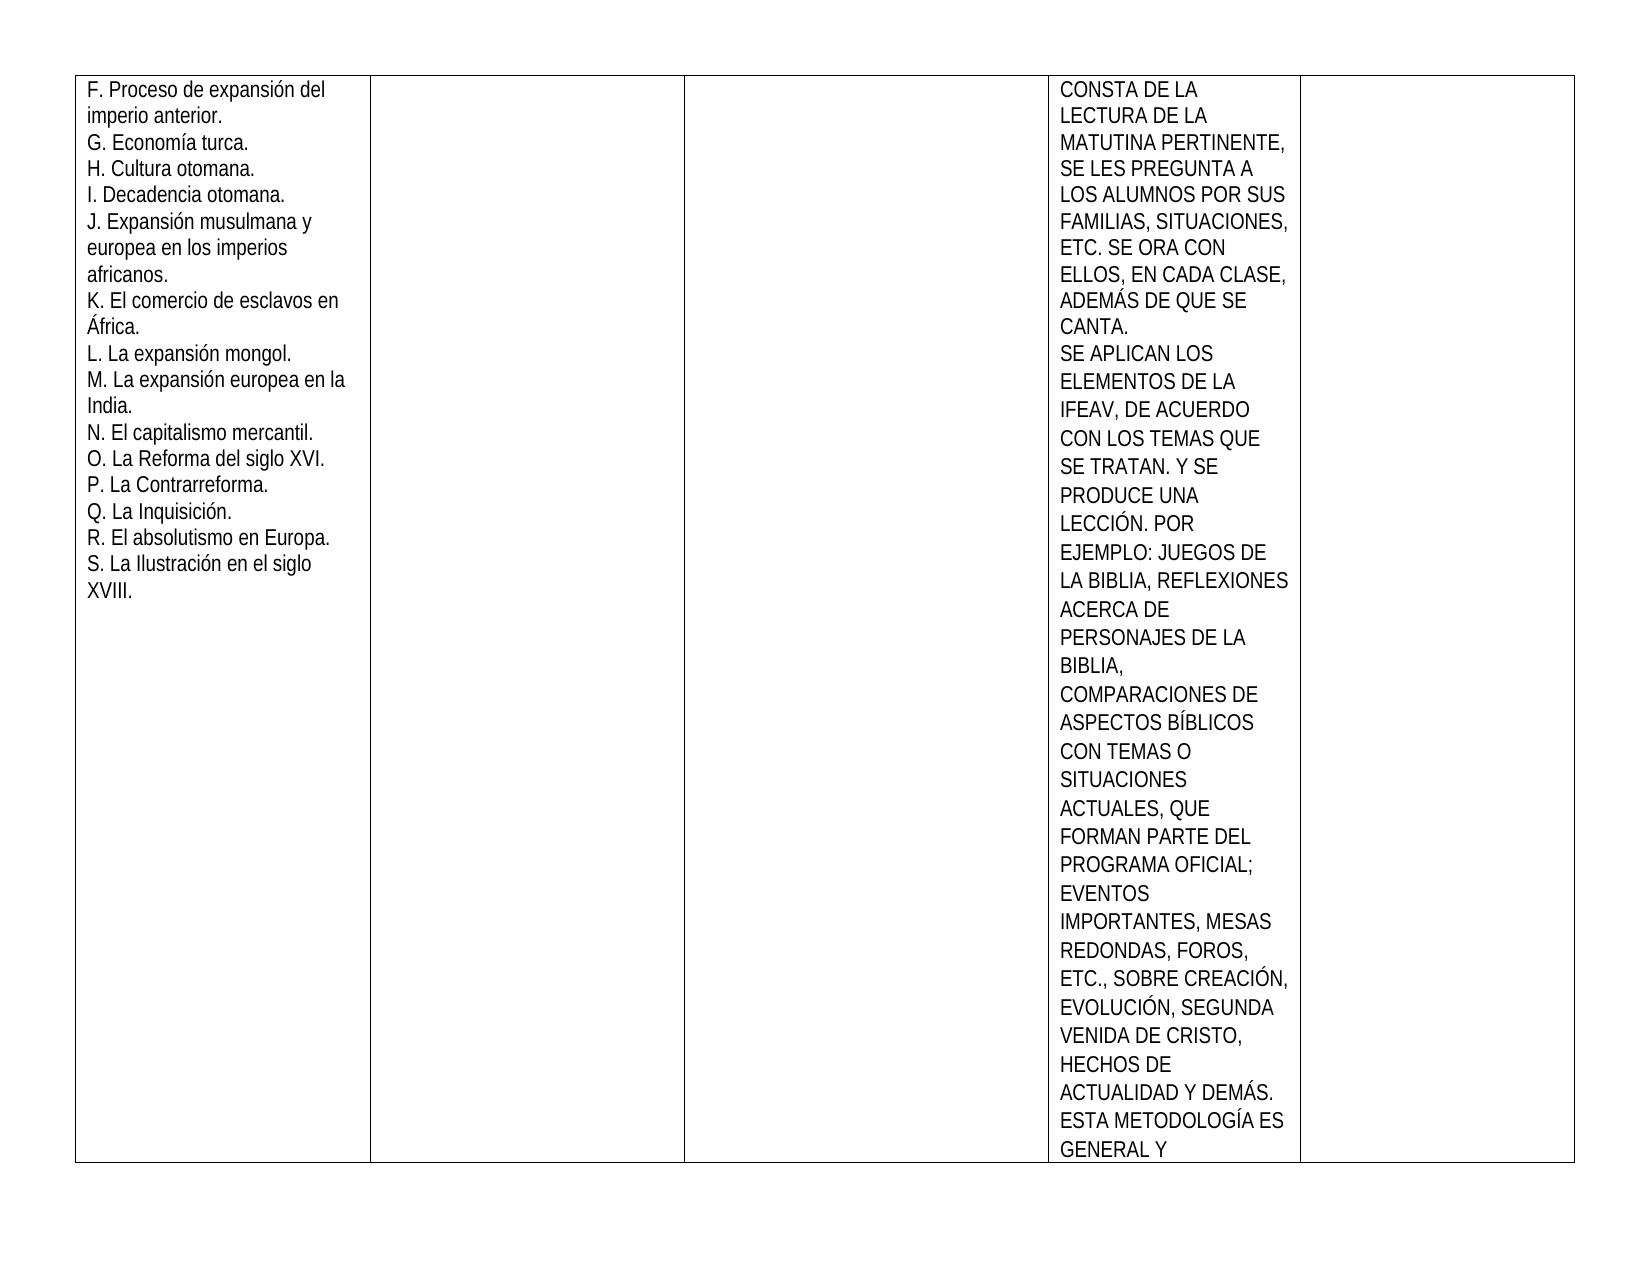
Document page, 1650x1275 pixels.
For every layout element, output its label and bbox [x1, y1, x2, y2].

table_cell [76, 76, 370, 1162]
